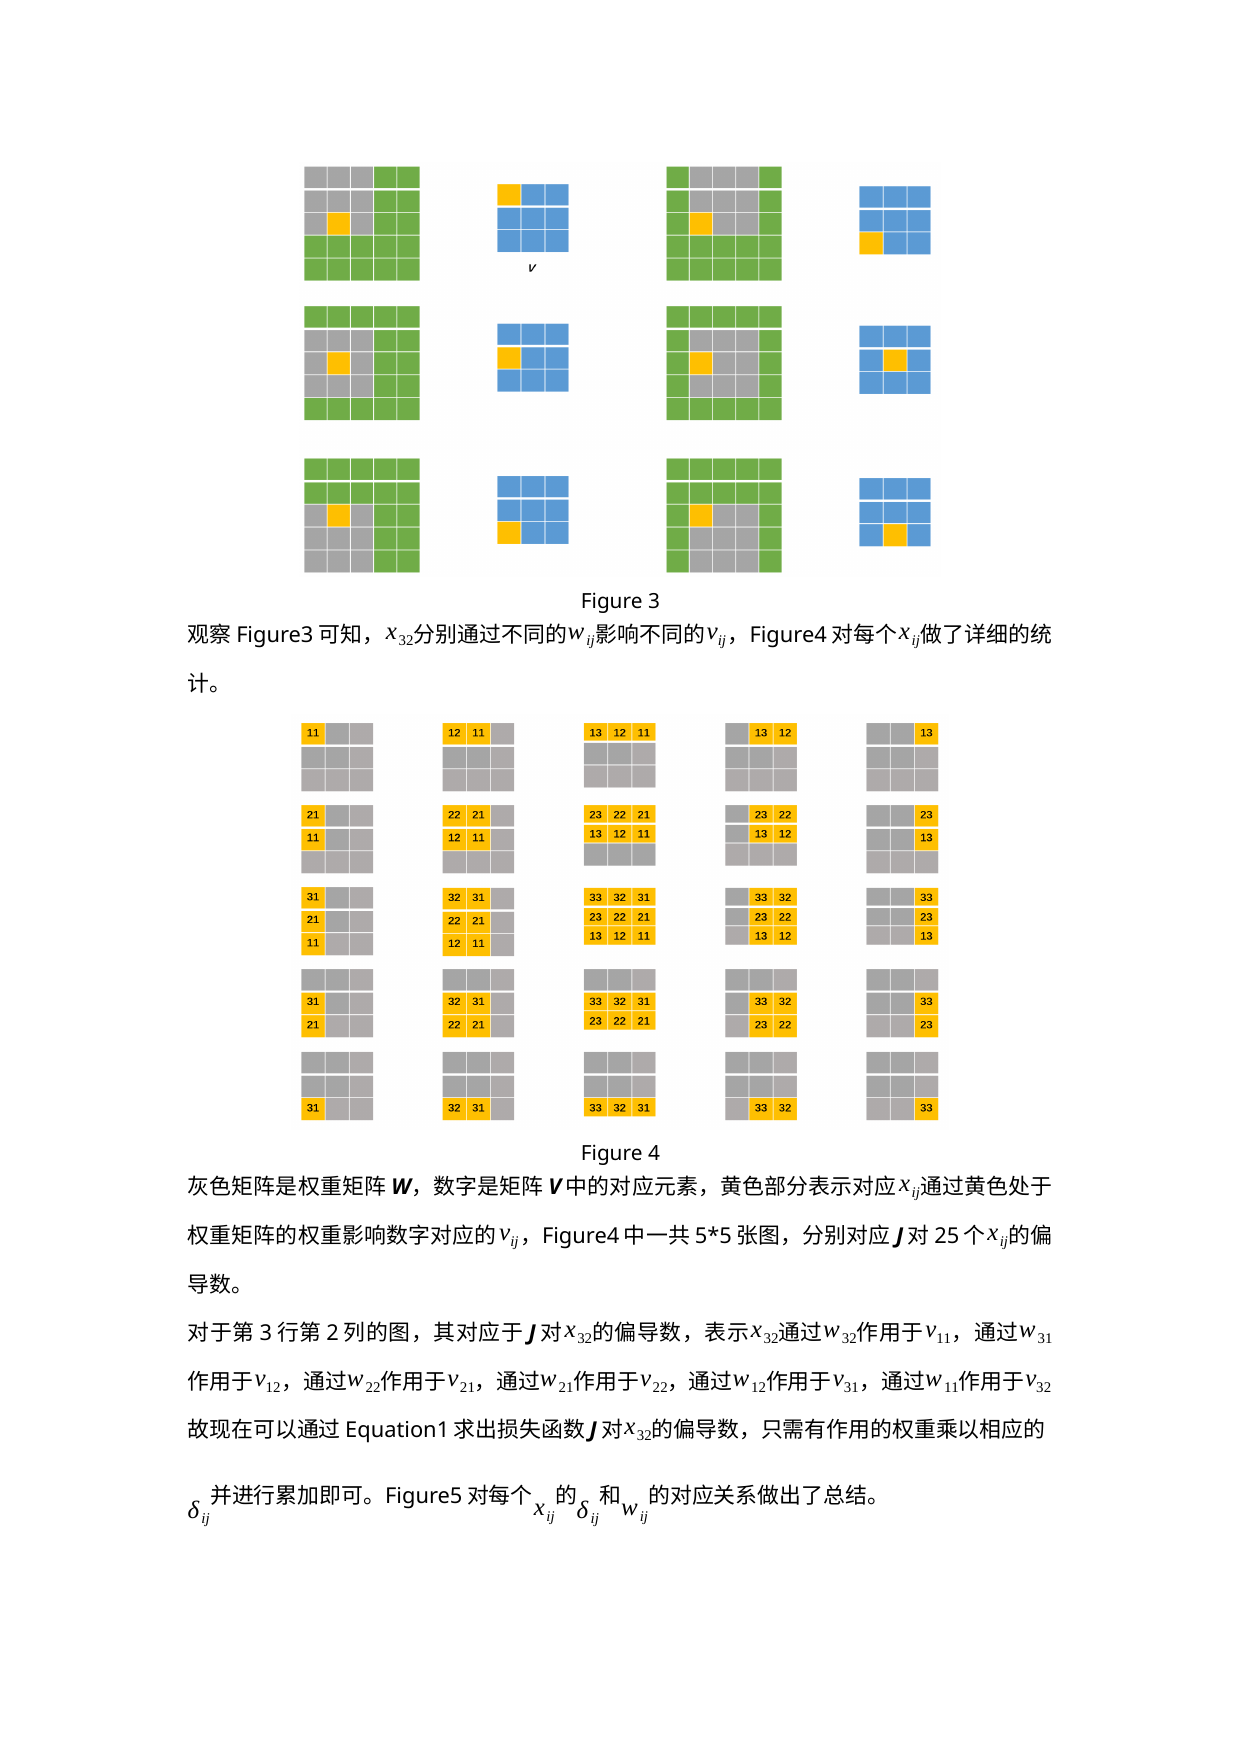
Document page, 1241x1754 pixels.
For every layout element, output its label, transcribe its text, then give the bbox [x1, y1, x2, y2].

text 灰色矩阵是权重矩阵W，数字是矩阵V中的对应元素，黄色部分表示对应通过黄色处于权重矩阵的权重影响数字对应的，Figure4中一共5*5张图，分别对应J对25个的偏导数。 [187, 1169, 1053, 1299]
text 故现在可以通过Equation1求出损失函数J对的偏导数，只需有作用的权重乘以相应的并进行累加即可。Figure5对每个的和的对应关系做出了总结。 [187, 1412, 1053, 1542]
picture [299, 162, 941, 577]
text 对于第3行第2列的图，其对应于J对的偏导数，表示通过作用于，通过作用于，通过作用于，通过作用于，通过作用于，通过作用于 [187, 1315, 1053, 1396]
text Figure 3 [187, 584, 1053, 617]
text 观察Figure3可知，分别通过不同的影响不同的，Figure4对每个做了详细的统计。 [187, 617, 1053, 698]
text Figure 4 [187, 1137, 1053, 1169]
picture [291, 714, 950, 1130]
